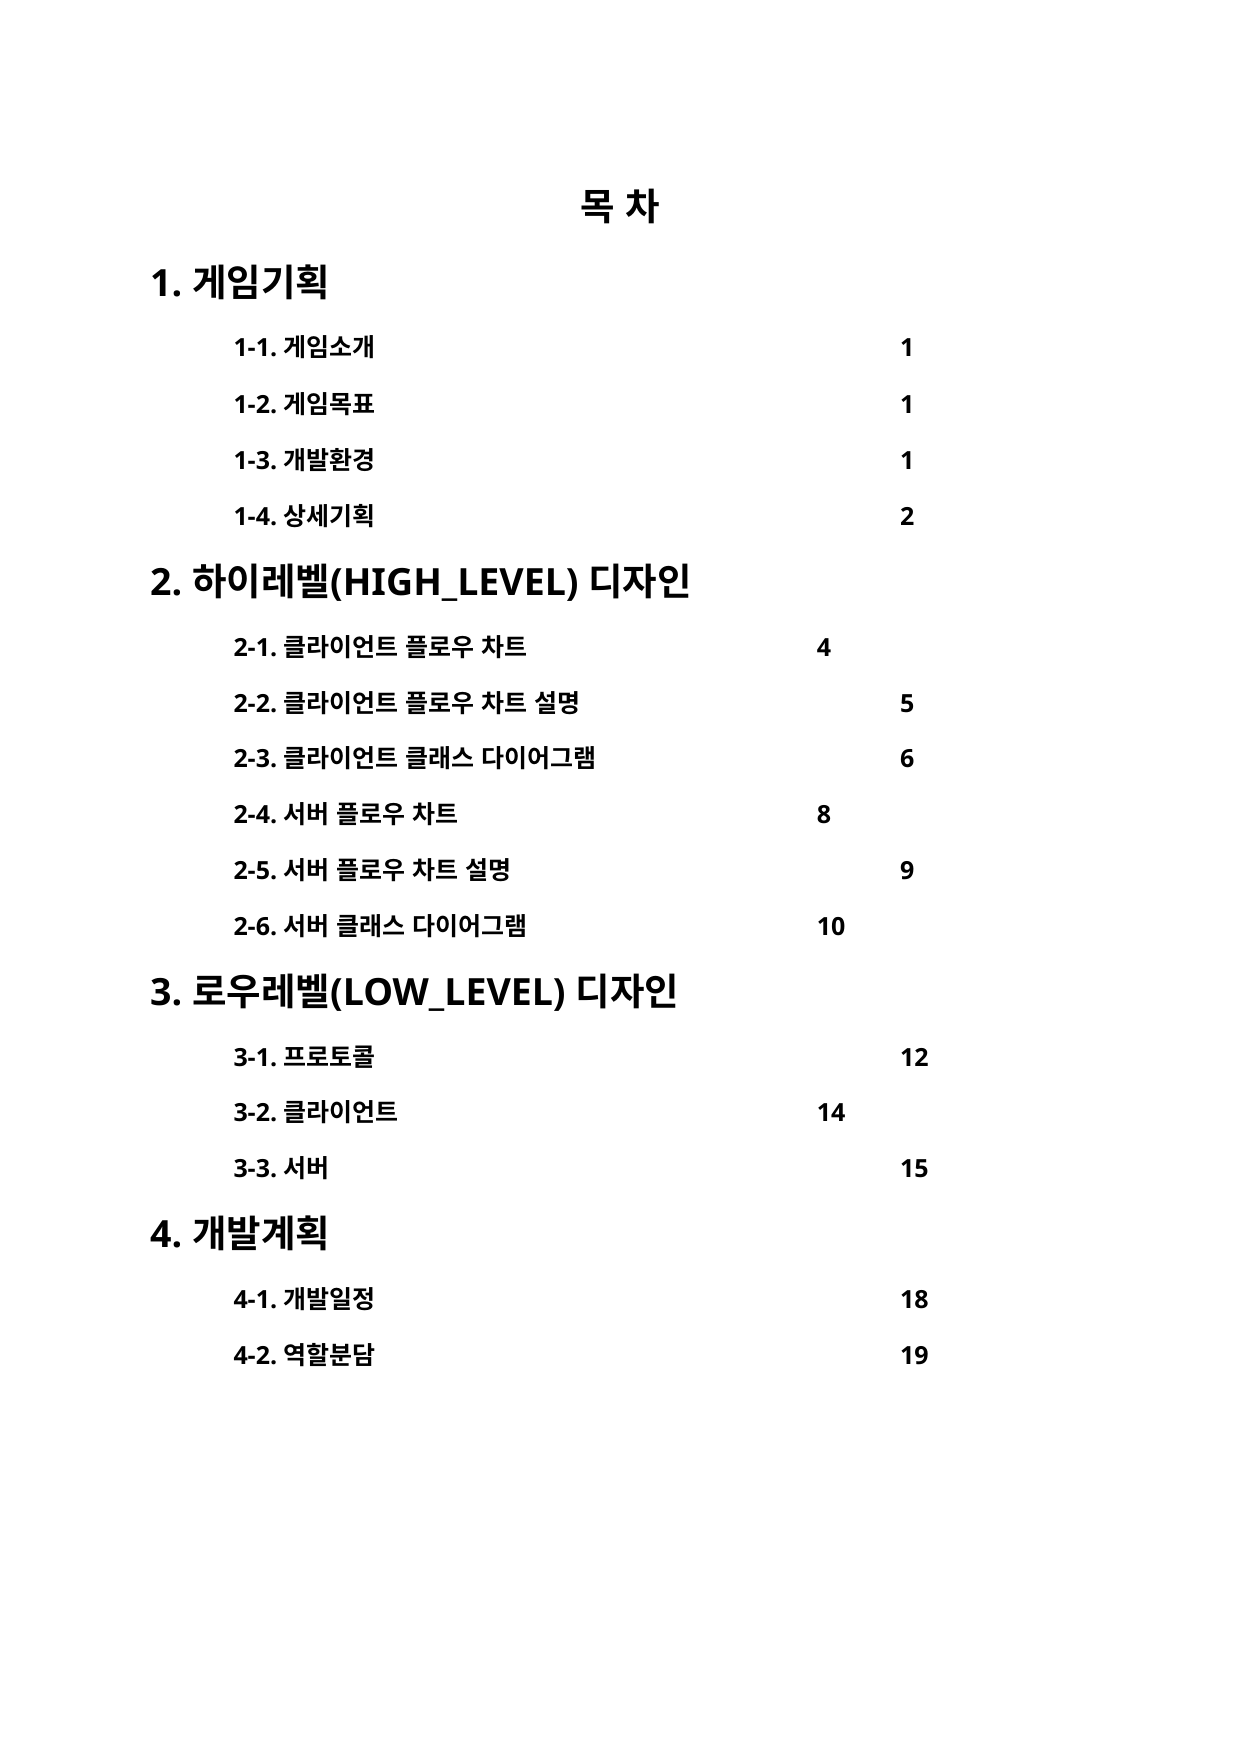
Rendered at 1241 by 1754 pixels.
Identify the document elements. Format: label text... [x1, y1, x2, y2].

text 1-3. 개발환경 1 [150, 441, 1090, 477]
text 목 차 [150, 177, 1090, 231]
text 3-1. 프로토콜 12 [150, 1037, 1090, 1073]
text 1-2. 게임목표 1 [150, 385, 1090, 421]
text 1-4. 상세기획 2 [150, 496, 1090, 532]
text 3. 로우레벨(LOW_LEVEL) 디자인 [150, 962, 1090, 1016]
text 2-2. 클라이언트 플로우 차트 설명 5 [150, 683, 1090, 719]
text 2-1. 클라이언트 플로우 차트 4 [150, 627, 1090, 664]
text 4. 개발계획 [150, 1204, 1090, 1259]
text 3-2. 클라이언트 14 [150, 1093, 1090, 1129]
text 1-1. 게임소개 1 [150, 328, 1090, 364]
text 2. 하이레벨(HIGH_LEVEL) 디자인 [150, 552, 1090, 606]
text 2-3. 클라이언트 클래스 다이어그램 6 [150, 739, 1090, 775]
text 2-4. 서버 플로우 차트 8 [150, 794, 1090, 831]
text 3-3. 서버 15 [150, 1149, 1090, 1185]
text 2-5. 서버 플로우 차트 설명 9 [150, 850, 1090, 887]
text 2-6. 서버 클래스 다이어그램 10 [150, 906, 1090, 942]
text 4-2. 역할분담 19 [150, 1336, 1090, 1372]
text 1. 게임기획 [150, 252, 1090, 307]
text 4-1. 개발일정 18 [150, 1280, 1090, 1316]
